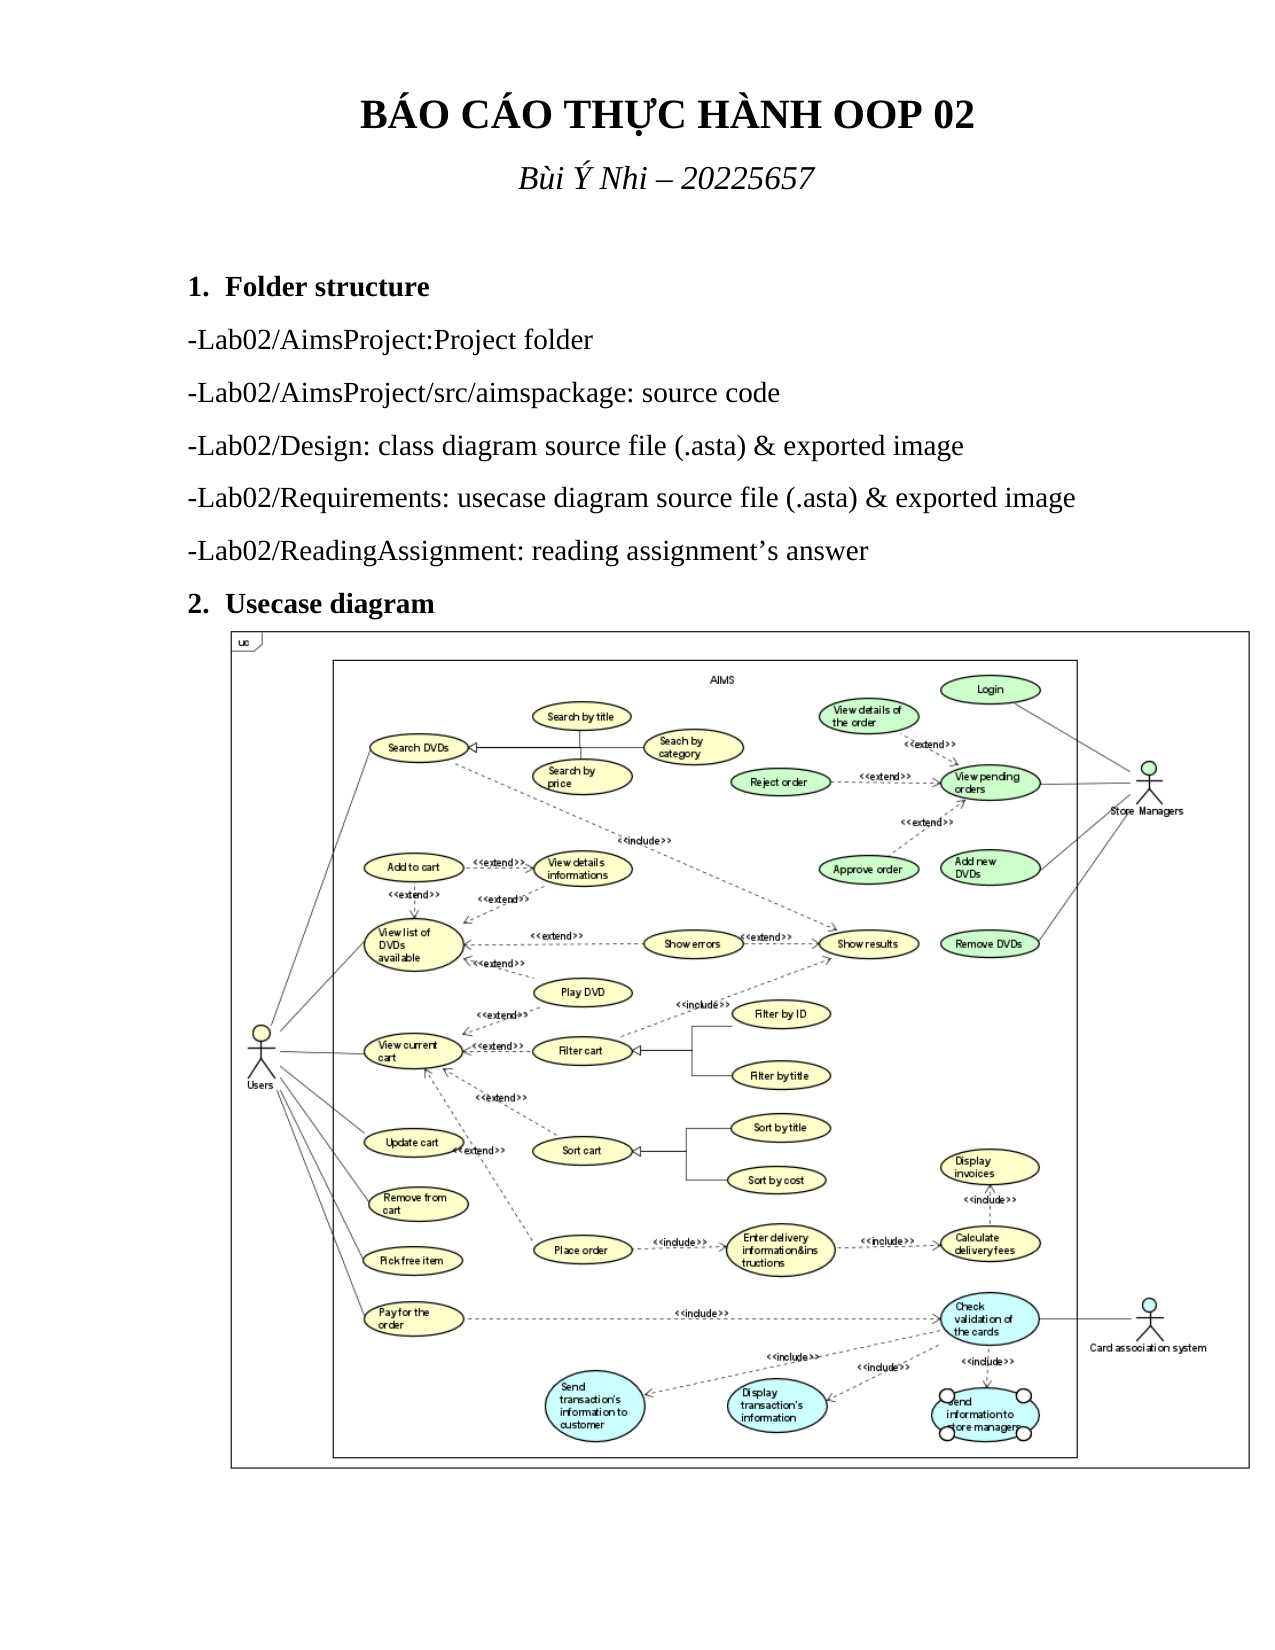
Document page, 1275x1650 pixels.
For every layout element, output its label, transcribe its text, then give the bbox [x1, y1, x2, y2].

text -Lab02/AimsProject:Project folder [187, 322, 1185, 356]
text -Lab02/ReadingAssignment: reading assignment’s answer [187, 533, 1185, 567]
text BÁO CÁO THỰC HÀNH OOP 02 [150, 90, 1185, 138]
text -Lab02/Requirements: usecase diagram source file (.asta) & exported image [187, 480, 1185, 514]
text -Lab02/AimsProject/src/aimspackage: source code [187, 375, 1185, 408]
picture [225, 622, 1259, 1479]
list Folder structure [187, 269, 1185, 303]
text -Lab02/Design: class diagram source file (.asta) & exported image [187, 428, 1185, 461]
text Bùi Ý Nhi – 20225657 [150, 158, 1185, 197]
